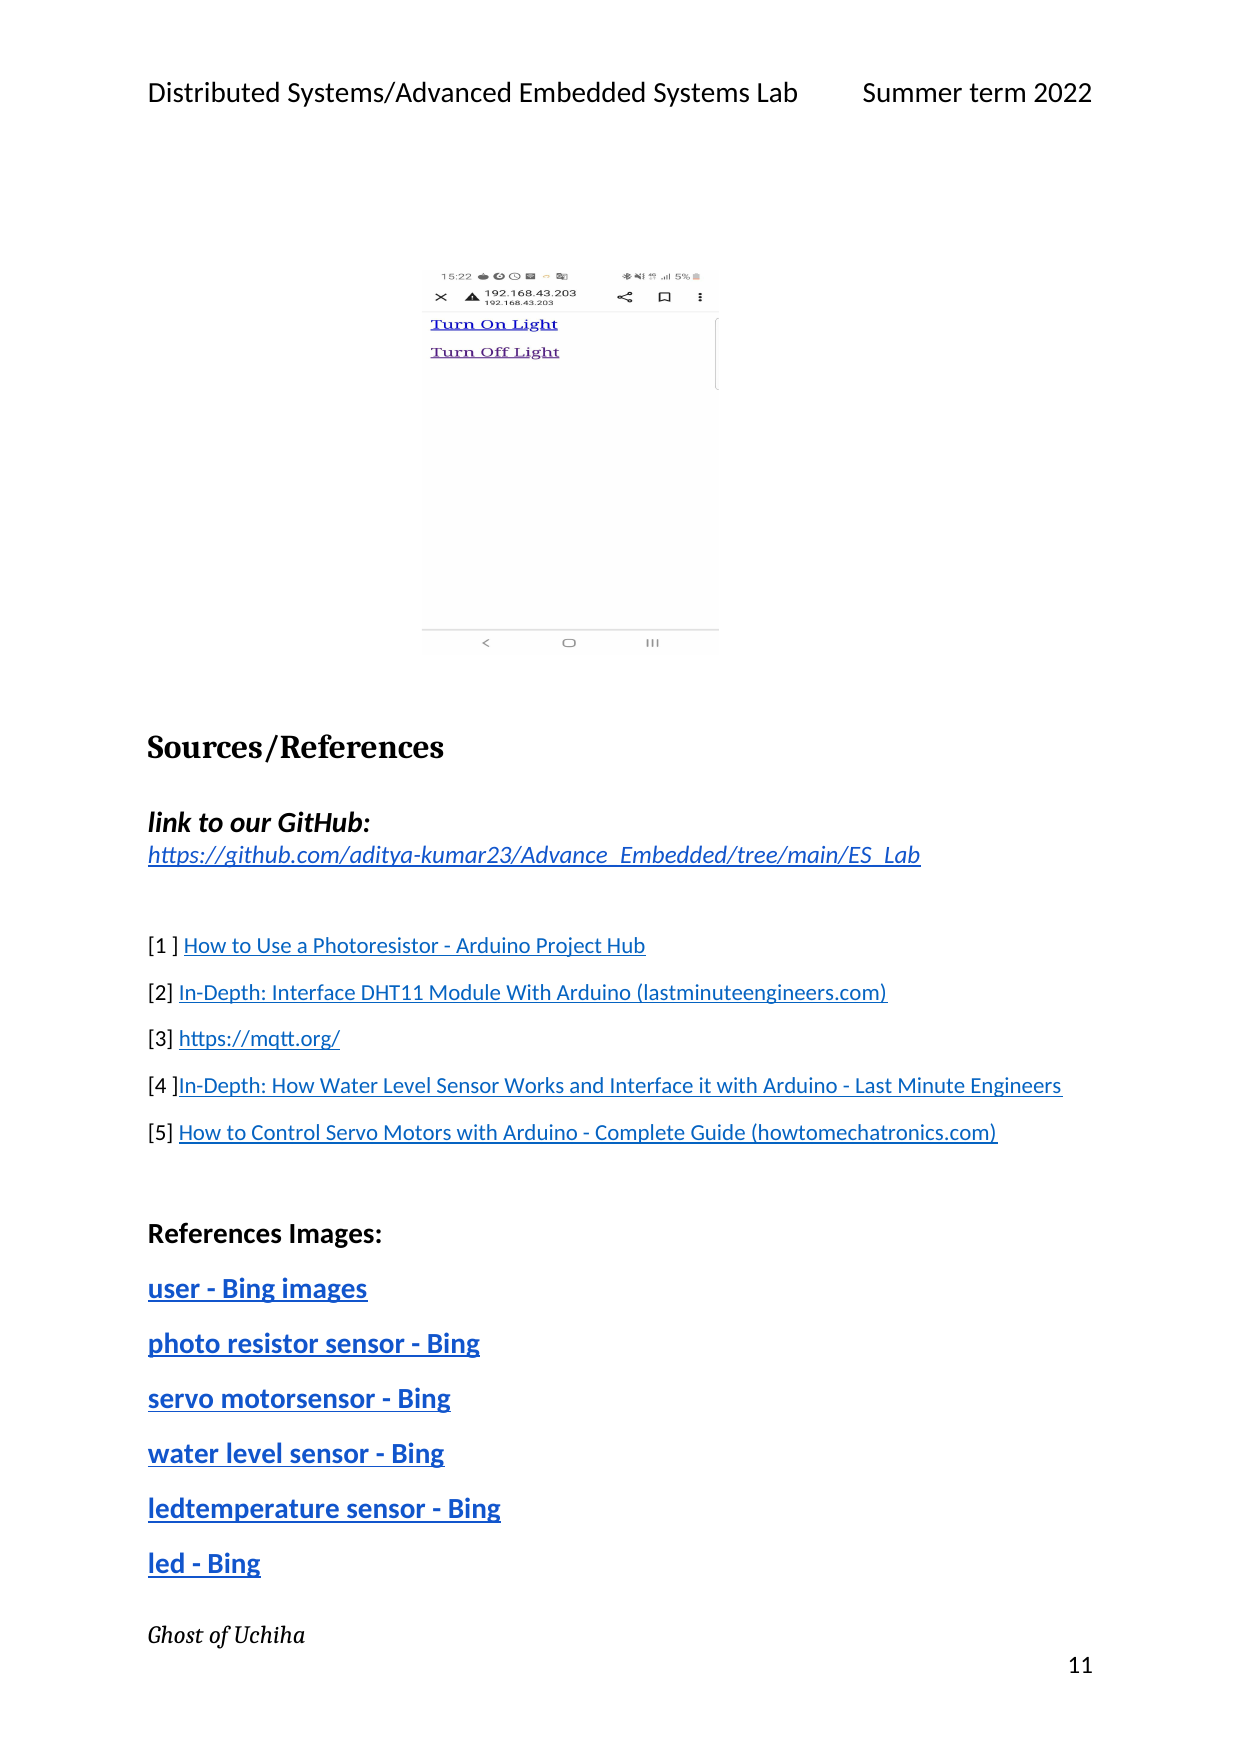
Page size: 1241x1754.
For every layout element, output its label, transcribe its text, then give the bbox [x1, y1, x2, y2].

text ledtemperature sensor - Bing [148, 1490, 1093, 1526]
text water level sensor - Bing [148, 1435, 1093, 1471]
text [1 ] How to Use a Photoresistor - Arduino Project Hub [148, 931, 1093, 959]
text link to our GitHub: [148, 804, 1093, 839]
text References Images: [148, 1215, 1093, 1250]
text [2] In-Depth: Interface DHT11 Module With Arduino (lastminuteengineers.com) [148, 978, 1093, 1006]
text https://github.com/aditya-kumar23/Advance_Embedded/tree/main/ES_Lab [148, 839, 1093, 870]
text user - Bing images [148, 1270, 1093, 1306]
text led - Bing [148, 1545, 1093, 1581]
text servo motorsensor - Bing [148, 1380, 1093, 1416]
text photo resistor sensor - Bing [148, 1325, 1093, 1361]
text [5] How to Control Servo Motors with Arduino - Complete Guide (howtomechatronics.com) [148, 1118, 1093, 1146]
text [4 ]In-Depth: How Water Level Sensor Works and Interface it with Arduino - Last Minute Engineers [148, 1071, 1093, 1099]
picture [421, 270, 719, 655]
text [3] https://mqtt.org/ [148, 1024, 1093, 1053]
subtitle Sources/References [148, 728, 1093, 767]
